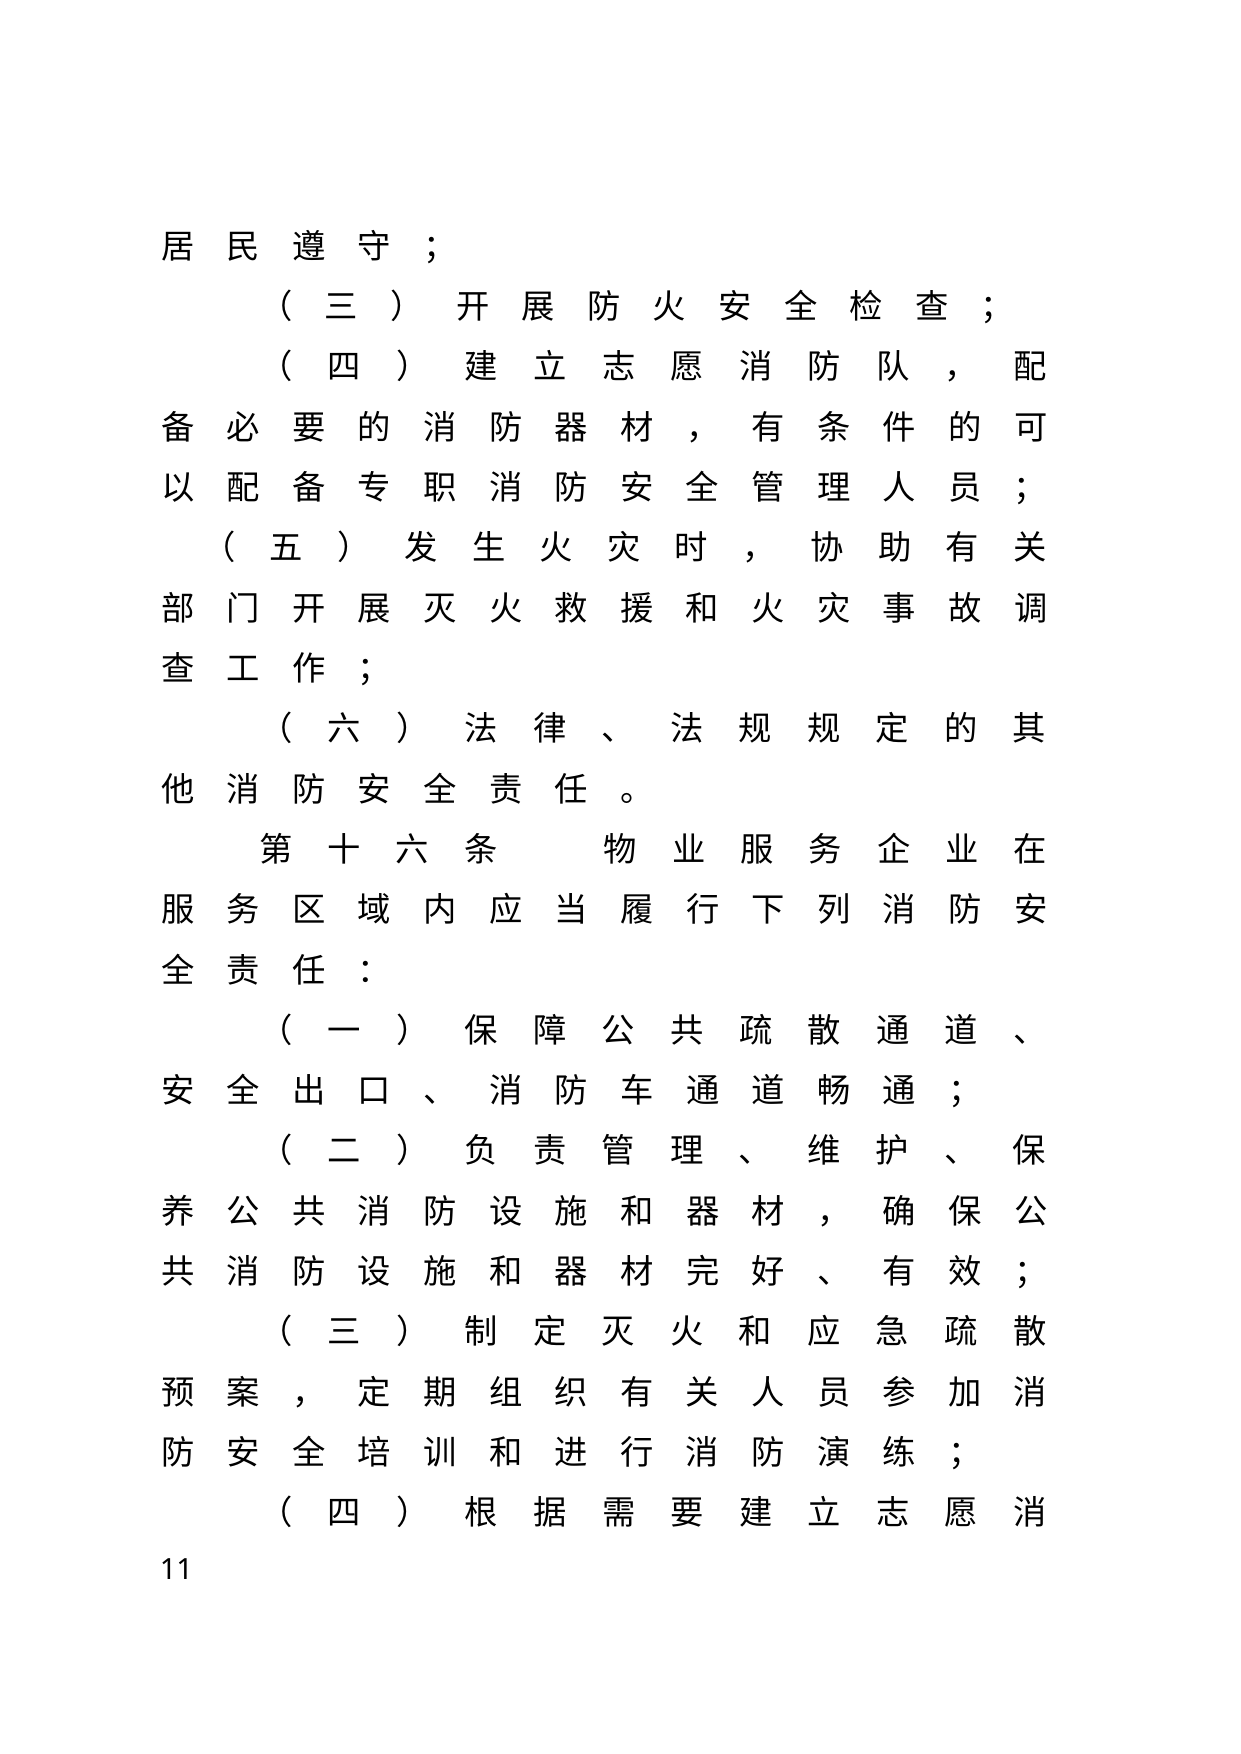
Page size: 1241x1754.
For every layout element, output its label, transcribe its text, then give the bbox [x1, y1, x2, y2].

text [161, 213, 1079, 274]
text （三）开展防火安全检查； [161, 274, 1079, 334]
text （六）法律、法规规定的其他消防安全责任。 [161, 696, 1079, 817]
text （二）负责管理、维护、保养公共消防设施和器材，确保公共消防设施和器材完好、有效； [161, 1118, 1079, 1299]
text （四）建立志愿消防队，配备必要的消防器材，有条件的可以配备专职消防安全管理人员； [161, 334, 1079, 515]
text 第十六条 物业服务企业在服务区域内应当履行下列消防安全责任： [161, 817, 1079, 998]
text （一）保障公共疏散通道、安全出口、消防车通道畅通； [161, 998, 1079, 1118]
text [161, 1480, 1079, 1540]
text （五）发生火灾时，协助有关部门开展灭火救援和火灾事故调查工作； [161, 515, 1079, 696]
text （三）制定灭火和应急疏散预案，定期组织有关人员参加消防安全培训和进行消防演练； [161, 1299, 1079, 1480]
